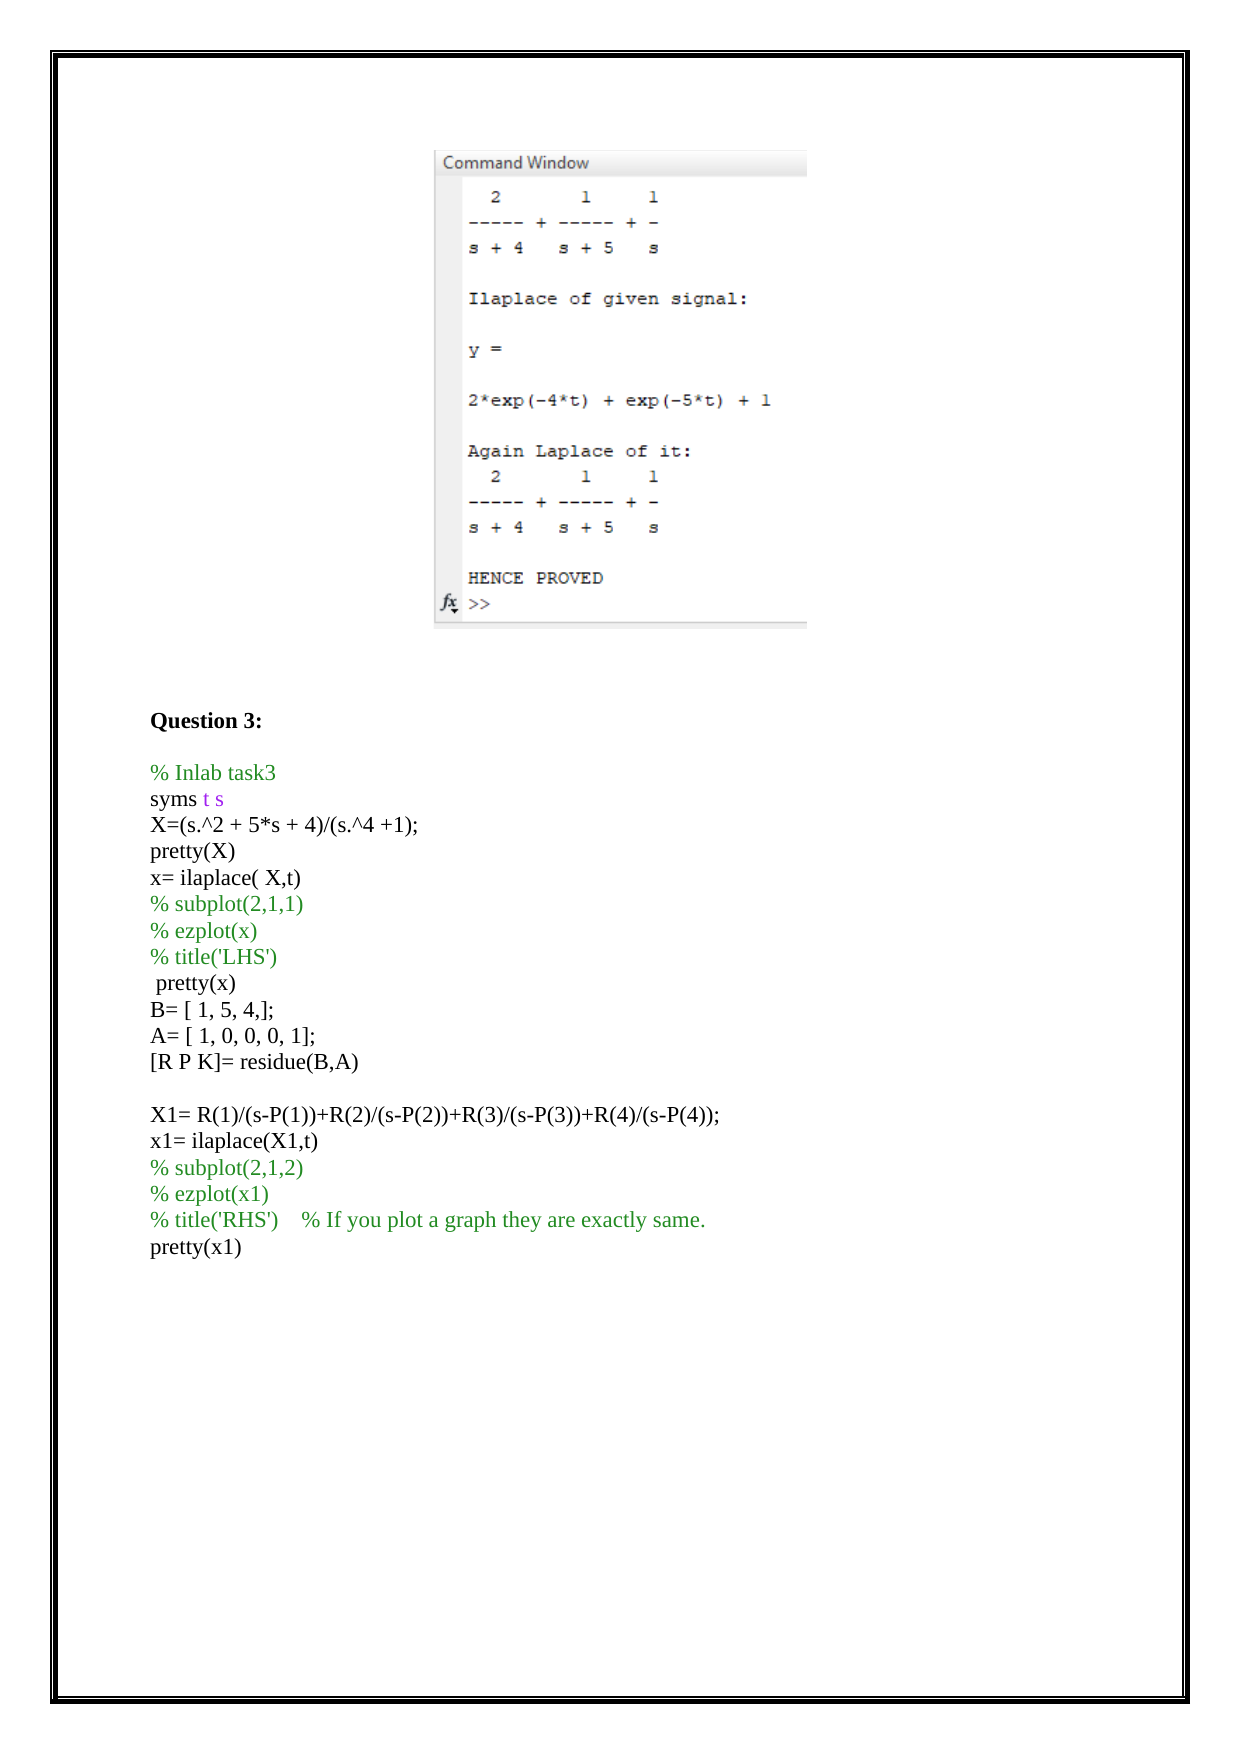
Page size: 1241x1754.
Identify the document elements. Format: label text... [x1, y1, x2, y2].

text Question 3: [150, 707, 1090, 734]
text % subplot(2,1,1) [150, 890, 1090, 917]
text X=(s.^2 + 5*s + 4)/(s.^4 +1); [150, 811, 1090, 838]
text pretty(x) [150, 969, 1090, 996]
text syms t s [150, 785, 1090, 811]
text % subplot(2,1,2) [150, 1154, 1090, 1180]
text X1= R(1)/(s-P(1))+R(2)/(s-P(2))+R(3)/(s-P(3))+R(4)/(s-P(4)); [150, 1101, 1090, 1127]
text x= ilaplace( X,t) [150, 864, 1090, 890]
text [R P K]= residue(B,A) [150, 1048, 1090, 1075]
picture [433, 150, 807, 629]
text x1= ilaplace(X1,t) [150, 1127, 1090, 1154]
text % ezplot(x1) [150, 1180, 1090, 1207]
text % title('RHS') % If you plot a graph they are exactly same. [150, 1207, 1090, 1233]
text % title('LHS') [150, 943, 1090, 969]
text A= [ 1, 0, 0, 0, 1]; [150, 1022, 1090, 1048]
text pretty(X) [150, 838, 1090, 864]
text % Inlab task3 [150, 758, 1090, 785]
text % ezplot(x) [150, 917, 1090, 943]
text B= [ 1, 5, 4,]; [150, 996, 1090, 1022]
text pretty(x1) [150, 1233, 1090, 1259]
